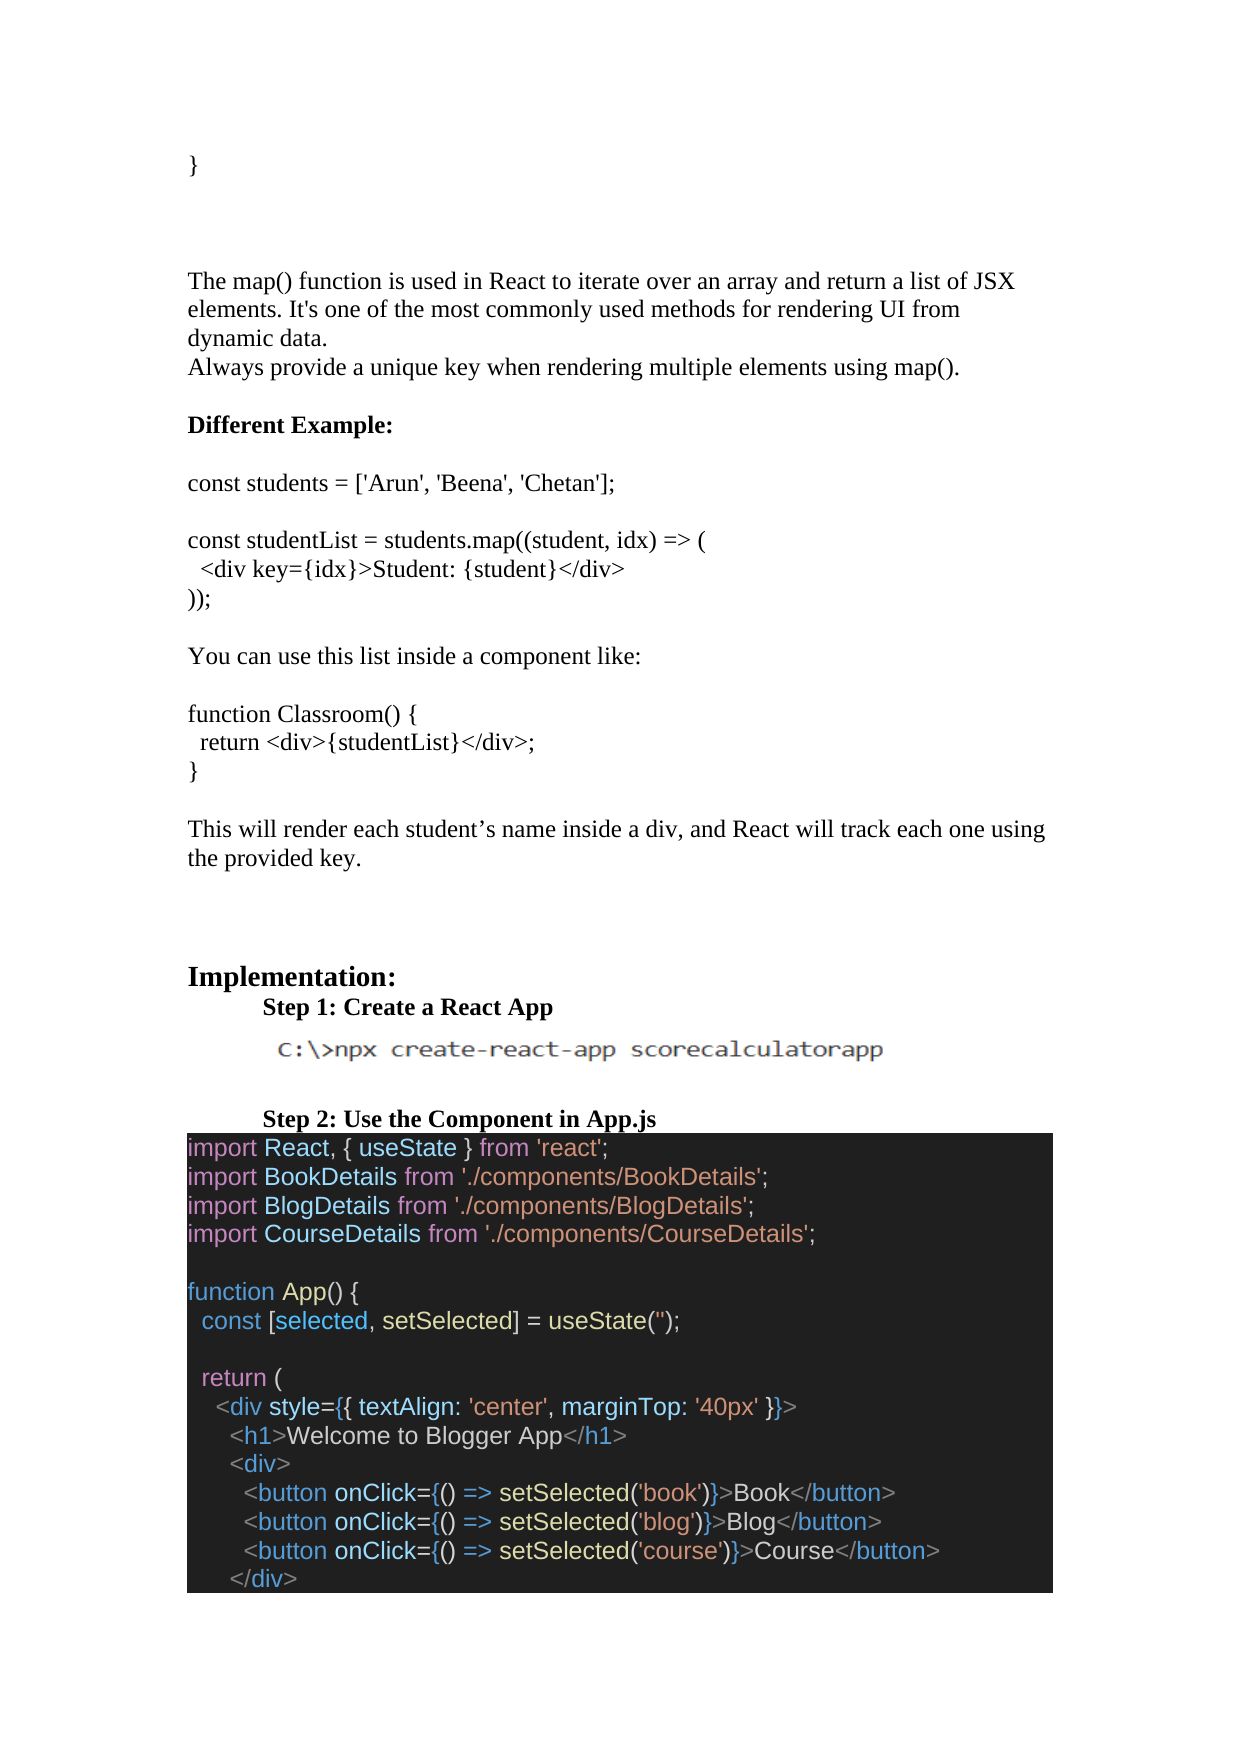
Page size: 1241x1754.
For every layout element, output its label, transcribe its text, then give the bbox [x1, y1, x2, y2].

text const studentList = students.map((student, idx) => ( [187, 525, 1053, 554]
text The map() function is used in React to iterate over an array and return a list of JSX elements. It's one of the most commonly used methods for rendering UI from dynamic data. Always provide a unique key when rendering multiple elements using map(). [187, 266, 1053, 381]
text import CourseDetails from './components/CourseDetails'; [187, 1219, 1053, 1248]
text <div key={idx}>Student: {student}</div> [187, 554, 1053, 583]
text <button onClick={() => setSelected('blog')}>Blog</button> [187, 1507, 1053, 1536]
text <button onClick={() => setSelected('course')}>Course</button> [187, 1536, 1053, 1564]
text } [187, 150, 1053, 179]
text import BlogDetails from './components/BlogDetails'; [187, 1191, 1053, 1219]
text )); [187, 583, 1053, 612]
text } [187, 756, 1053, 785]
text const students = ['Arun', 'Beena', 'Chetan']; [187, 468, 1053, 497]
text Step 2: Use the Component in App.js [187, 1104, 1053, 1133]
text import BookDetails from './components/BookDetails'; [187, 1162, 1053, 1191]
text import React, { useState } from 'react'; [187, 1133, 1053, 1162]
text const [selected, setSelected] = useState(''); [187, 1306, 1053, 1334]
text <h1>Welcome to Blogger App</h1> [187, 1421, 1053, 1449]
text <button onClick={() => setSelected('book')}>Book</button> [187, 1478, 1053, 1507]
text Implementation: [187, 959, 1053, 992]
text Different Example: [187, 410, 1053, 439]
text return <div>{studentList}</div>; [187, 727, 1053, 756]
text <div> [187, 1449, 1053, 1478]
text return ( [187, 1363, 1053, 1392]
picture [262, 1021, 908, 1076]
text function Classroom() { [187, 699, 1053, 727]
text You can use this list inside a component like: [187, 641, 1053, 669]
text </div> [187, 1564, 1053, 1593]
text Step 1: Create a React App [187, 992, 1053, 1021]
text <div style={{ textAlign: 'center', marginTop: '40px' }}> [187, 1392, 1053, 1421]
text This will render each student’s name inside a div, and React will track each one using the provided key. [187, 814, 1053, 872]
text function App() { [187, 1277, 1053, 1306]
